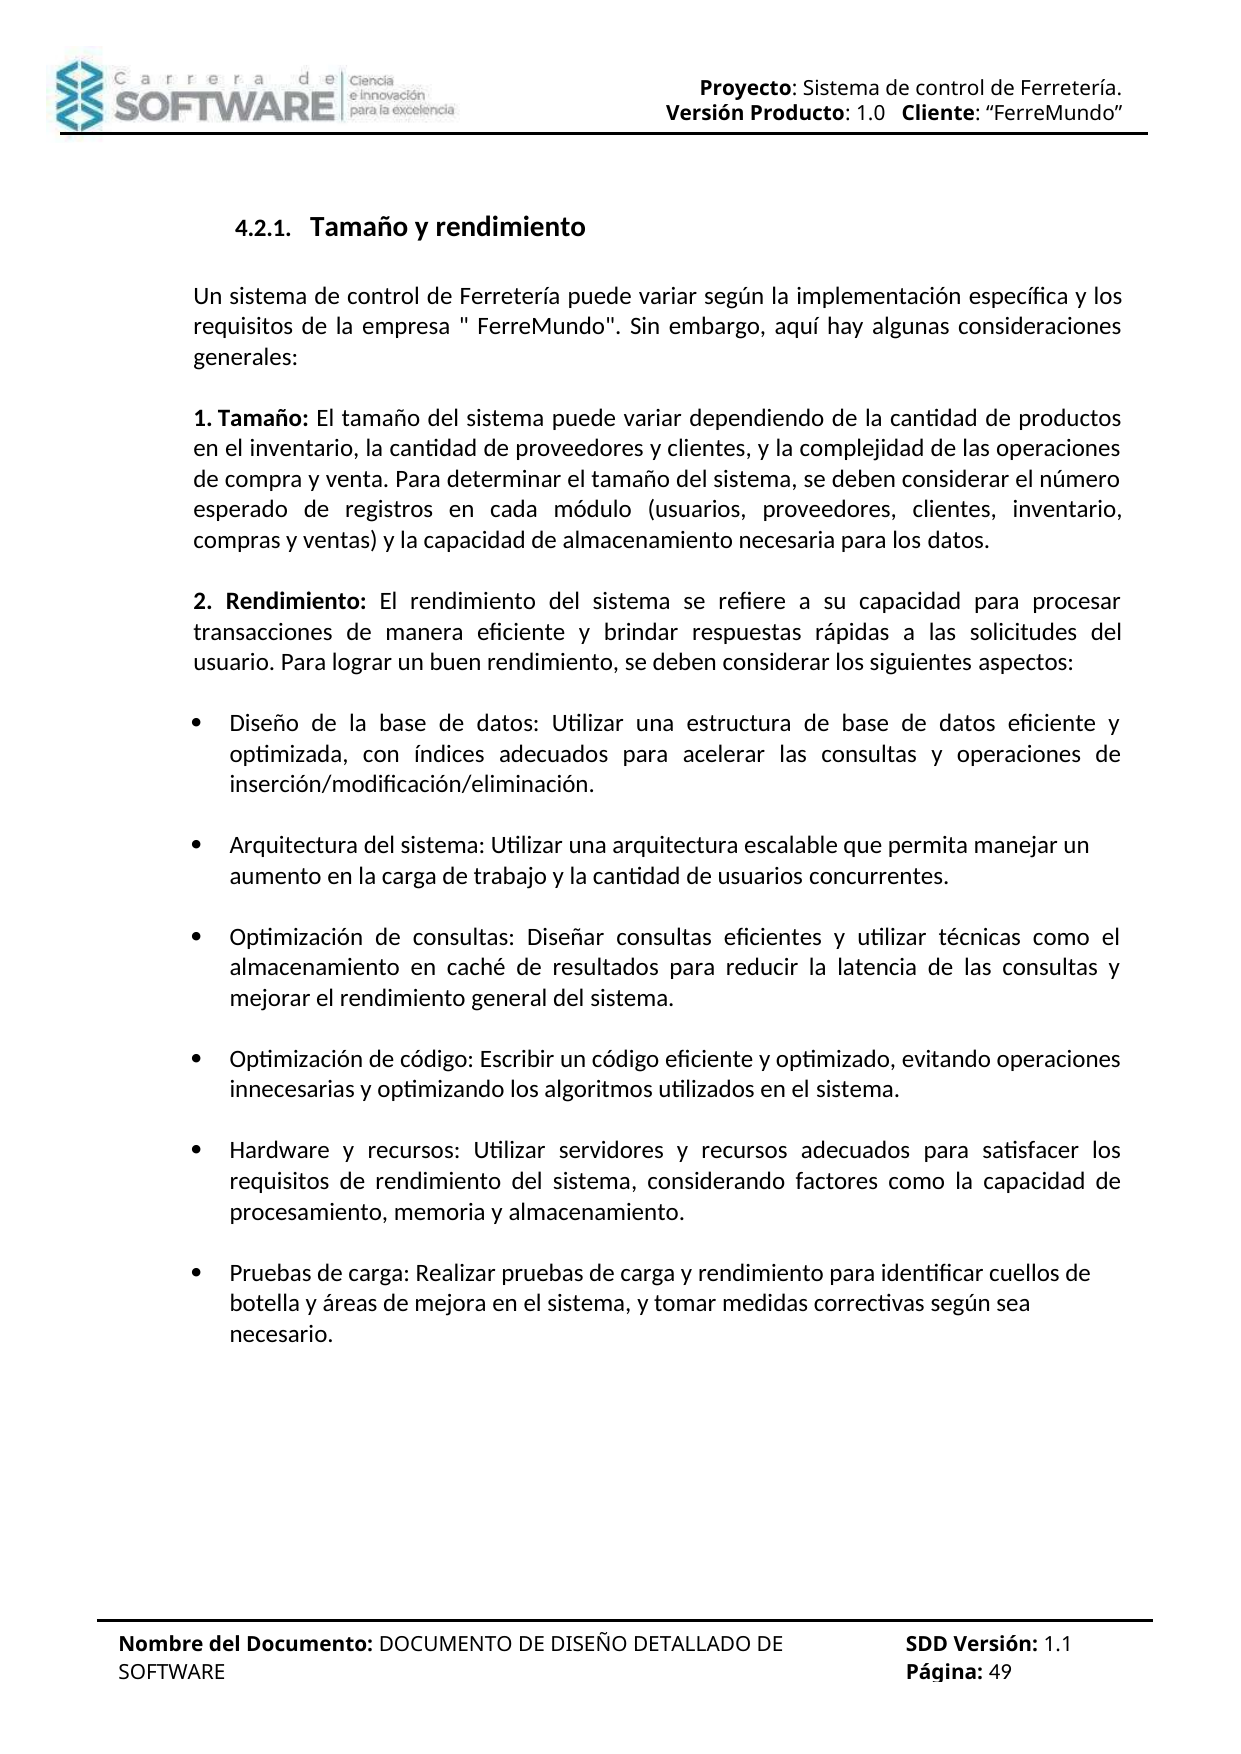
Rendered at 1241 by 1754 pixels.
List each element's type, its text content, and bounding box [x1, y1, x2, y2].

list Tamaño: El tamaño del sistema puede variar dependiendo de la cantidad de productos en el inventario, la cantidad de proveedores y clientes, y la complejidad de las operaciones de compra y venta. Para determinar el tamaño del sistema, se deben considerar el número esperado de registros en cada módulo (usuarios, proveedores, clientes, inventario, compras y ventas) y la capacidad de almacenamiento necesaria para los datos. [193, 402, 1122, 554]
picture [46, 46, 460, 143]
list Optimización de consultas: Diseñar consultas eficientes y utilizar técnicas como el almacenamiento en caché de resultados para reducir la latencia de las consultas y mejorar el rendimiento general del sistema. [192, 921, 1122, 1012]
text Un sistema de control de Ferretería puede variar según la implementación específica y los requisitos de la empresa " FerreMundo". Sin embargo, aquí hay algunas consideraciones generales: [193, 280, 1123, 371]
list Arquitectura del sistema: Utilizar una arquitectura escalable que permita manejar un aumento en la carga de trabajo y la cantidad de usuarios concurrentes. [192, 829, 1122, 890]
subtitle Tamaño y rendimiento [235, 208, 1238, 243]
list Hardware y recursos: Utilizar servidores y recursos adecuados para satisfacer los requisitos de rendimiento del sistema, considerando factores como la capacidad de procesamiento, memoria y almacenamiento. [192, 1134, 1122, 1226]
list Diseño de la base de datos: Utilizar una estructura de base de datos eficiente y optimizada, con índices adecuados para acelerar las consultas y operaciones de inserción/modificación/eliminación. [192, 707, 1122, 799]
list Pruebas de carga: Realizar pruebas de carga y rendimiento para identificar cuellos de botella y áreas de mejora en el sistema, y tomar medidas correctivas según sea necesario. [192, 1257, 1122, 1348]
list Optimización de código: Escribir un código eficiente y optimizado, evitando operaciones innecesarias y optimizando los algoritmos utilizados en el sistema. [192, 1043, 1122, 1104]
list Rendimiento: El rendimiento del sistema se refiere a su capacidad para procesar transacciones de manera eficiente y brindar respuestas rápidas a las solicitudes del usuario. Para lograr un buen rendimiento, se deben considerar los siguientes aspectos: [193, 585, 1122, 677]
